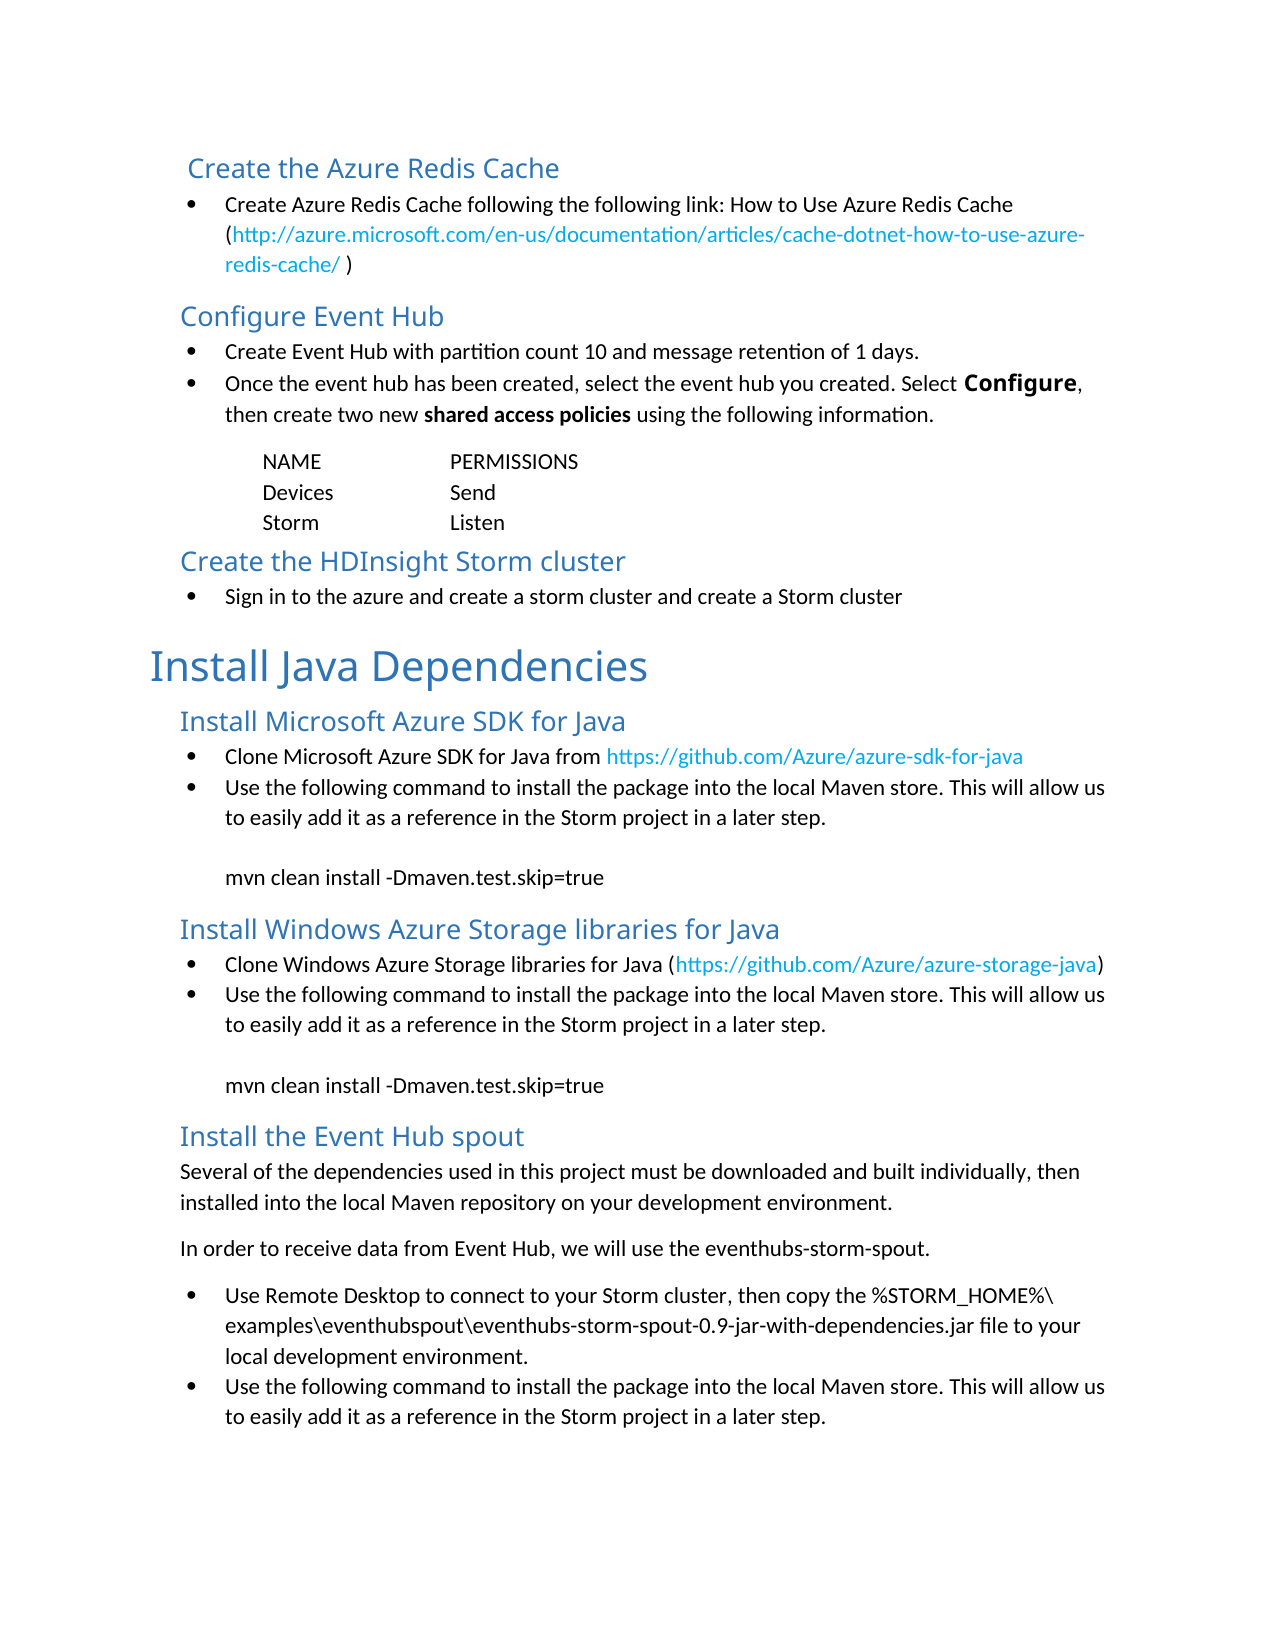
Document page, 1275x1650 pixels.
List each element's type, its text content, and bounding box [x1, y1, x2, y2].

text Devices Send [262, 478, 1125, 506]
list Clone Windows Azure Storage libraries for Java (https://github.com/Azure/azure-storage-java) [187, 950, 1125, 978]
text Storm Listen [262, 508, 1125, 536]
subtitle Create the Azure Redis Cache [180, 150, 1125, 187]
subtitle Create the HDInsight Storm cluster [180, 542, 1125, 579]
text In order to receive data from Event Hub, we will use the eventhubs-storm-spout. [180, 1234, 1125, 1262]
text NAME PERMISSIONS [262, 447, 1125, 475]
text Several of the dependencies used in this project must be downloaded and built individually, then installed into the local Maven repository on your development environment. [180, 1157, 1125, 1216]
list mvn clean install -Dmaven.test.skip=true [225, 1071, 1125, 1099]
list Create Azure Redis Cache following the following link: How to Use Azure Redis Cache (http://azure.microsoft.com/en-us/documentation/articles/cache-dotnet-how-to-use-azure-redis-cache/ ) [187, 190, 1125, 278]
subtitle Install Java Dependencies [150, 637, 1125, 694]
list Clone Microsoft Azure SDK for Java from https://github.com/Azure/azure-sdk-for-java [187, 742, 1125, 770]
list Once the event hub has been created, select the event hub you created. Select Configure, then create two new shared access policies using the following information. [187, 367, 1125, 428]
list mvn clean install -Dmaven.test.skip=true [225, 863, 1125, 891]
list Sign in to the azure and create a storm cluster and create a Storm cluster [187, 582, 1125, 610]
list Use Remote Desktop to connect to your Storm cluster, then copy the %STORM_HOME%\examples\eventhubspout\eventhubs-storm-spout-0.9-jar-with-dependencies.jar file to your local development environment. [187, 1281, 1125, 1370]
list Create Event Hub with partition count 10 and message retention of 1 days. [187, 337, 1125, 365]
subtitle Configure Event Hub [180, 297, 1125, 334]
subtitle Install Microsoft Azure SDK for Java [180, 703, 1125, 739]
subtitle Install the Event Hub spout [180, 1118, 1125, 1154]
subtitle Install Windows Azure Storage libraries for Java [180, 910, 1125, 947]
